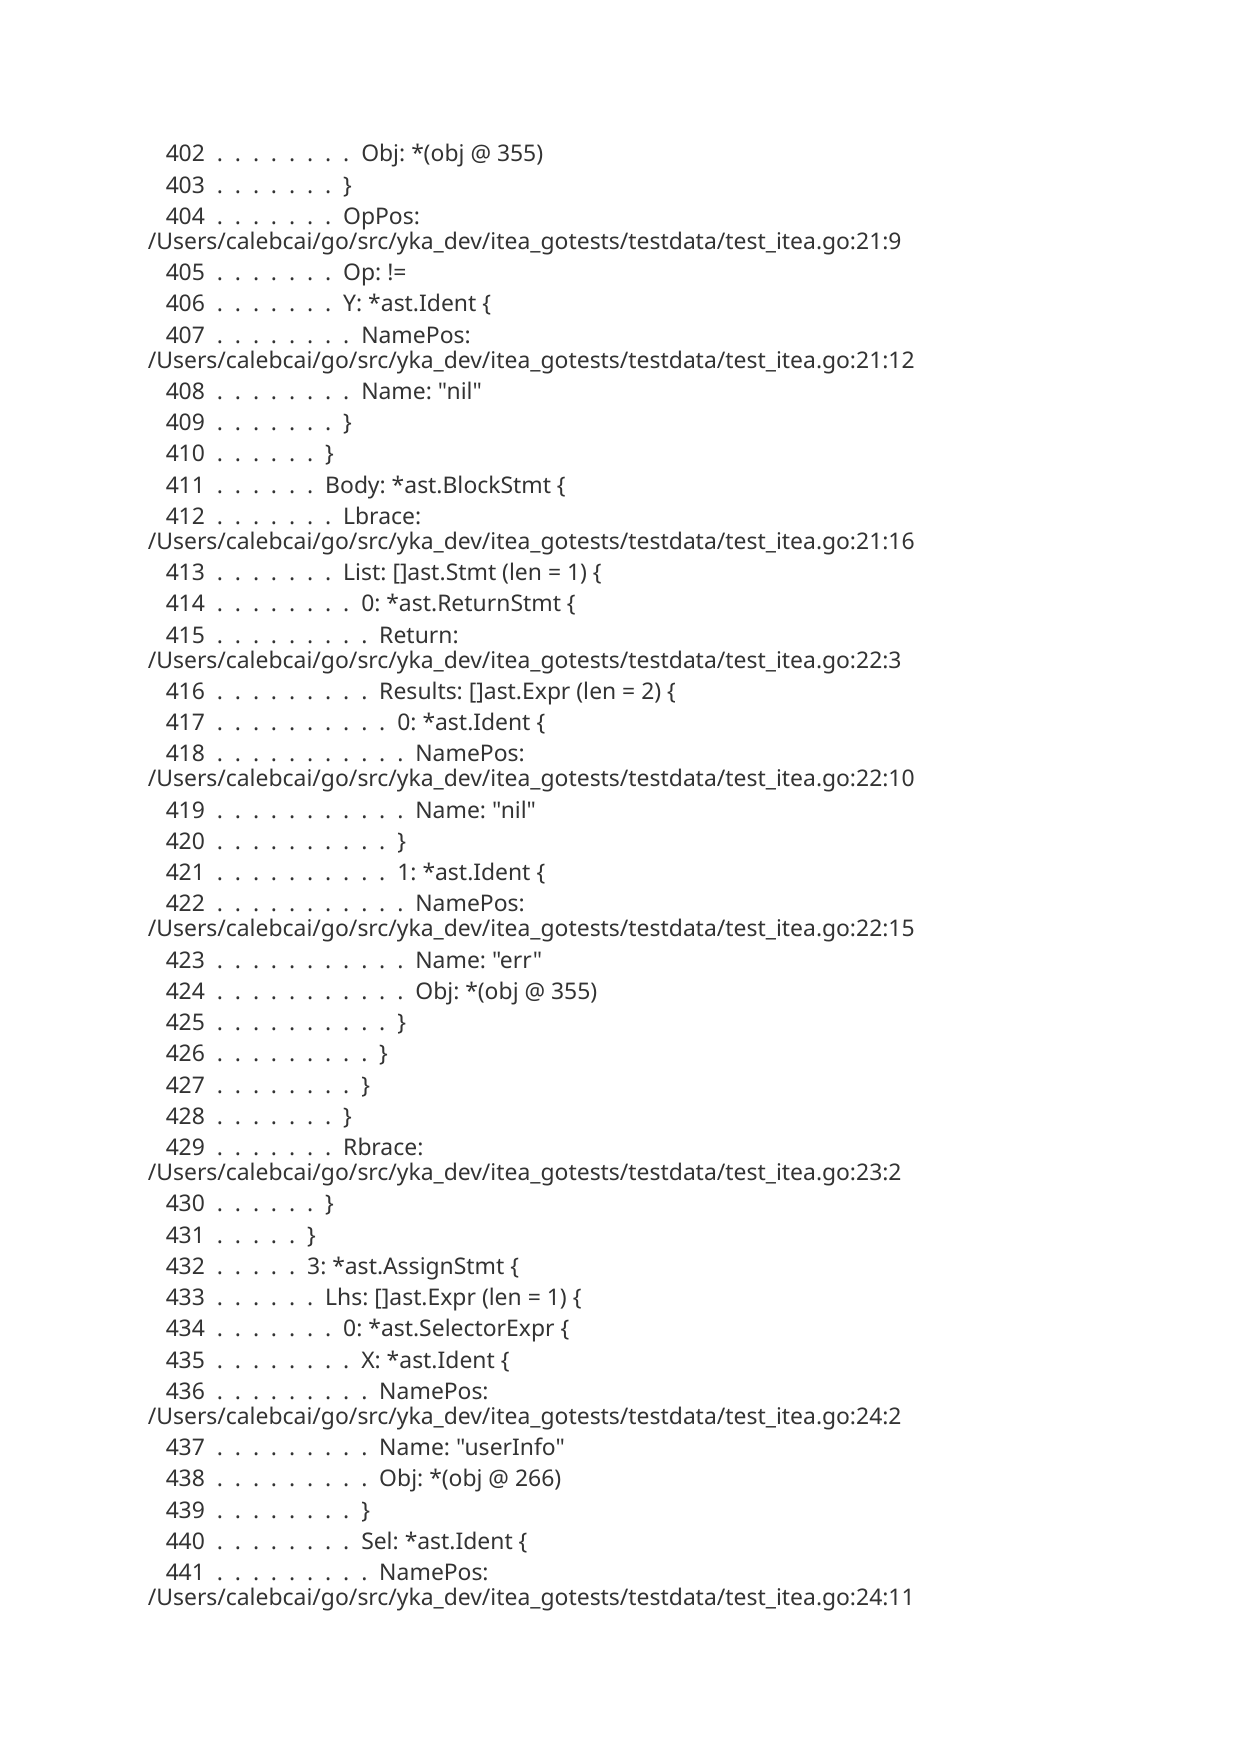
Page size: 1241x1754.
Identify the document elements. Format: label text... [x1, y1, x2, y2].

text 425 . . . . . . . . . . } [148, 1011, 1093, 1036]
text 434 . . . . . . . 0: *ast.SelectorExpr { [148, 1317, 1093, 1342]
text 423 . . . . . . . . . . . Name: "err" [148, 948, 1093, 973]
text 424 . . . . . . . . . . . Obj: *(obj @ 355) [148, 979, 1093, 1004]
text 411 . . . . . . Body: *ast.BlockStmt { [148, 473, 1093, 498]
text 433 . . . . . . Lhs: []ast.Expr (len = 1) { [148, 1286, 1093, 1311]
text 421 . . . . . . . . . . 1: *ast.Ident { [148, 861, 1093, 886]
text 403 . . . . . . . } [148, 173, 1093, 198]
text 436 . . . . . . . . . NamePos: /Users/calebcai/go/src/yka_dev/itea_gotests/testdata/test_itea.go:24:2 [148, 1379, 1093, 1429]
text 409 . . . . . . . } [148, 411, 1093, 436]
text 431 . . . . . } [148, 1223, 1093, 1248]
text 439 . . . . . . . . } [148, 1498, 1093, 1523]
text 412 . . . . . . . Lbrace: /Users/calebcai/go/src/yka_dev/itea_gotests/testdata/test_itea.go:21:16 [148, 504, 1093, 554]
text 437 . . . . . . . . . Name: "userInfo" [148, 1436, 1093, 1461]
text 408 . . . . . . . . Name: "nil" [148, 379, 1093, 404]
text 407 . . . . . . . . NamePos: /Users/calebcai/go/src/yka_dev/itea_gotests/testdata/test_itea.go:21:12 [148, 323, 1093, 373]
text 420 . . . . . . . . . . } [148, 829, 1093, 854]
text 427 . . . . . . . . } [148, 1073, 1093, 1098]
text 418 . . . . . . . . . . . NamePos: /Users/calebcai/go/src/yka_dev/itea_gotests/testdata/test_itea.go:22:10 [148, 742, 1093, 792]
text 416 . . . . . . . . . Results: []ast.Expr (len = 2) { [148, 679, 1093, 704]
text 413 . . . . . . . List: []ast.Stmt (len = 1) { [148, 561, 1093, 586]
text 422 . . . . . . . . . . . NamePos: /Users/calebcai/go/src/yka_dev/itea_gotests/testdata/test_itea.go:22:15 [148, 892, 1093, 942]
text 405 . . . . . . . Op: != [148, 261, 1093, 286]
text 406 . . . . . . . Y: *ast.Ident { [148, 292, 1093, 317]
text 430 . . . . . . } [148, 1192, 1093, 1217]
text 426 . . . . . . . . . } [148, 1042, 1093, 1067]
text 402 . . . . . . . . Obj: *(obj @ 355) [148, 142, 1093, 167]
text 410 . . . . . . } [148, 442, 1093, 467]
text 404 . . . . . . . OpPos: /Users/calebcai/go/src/yka_dev/itea_gotests/testdata/test_itea.go:21:9 [148, 204, 1093, 254]
text 429 . . . . . . . Rbrace: /Users/calebcai/go/src/yka_dev/itea_gotests/testdata/test_itea.go:23:2 [148, 1136, 1093, 1186]
text 441 . . . . . . . . . NamePos: /Users/calebcai/go/src/yka_dev/itea_gotests/testdata/test_itea.go:24:11 [148, 1561, 1093, 1611]
text 415 . . . . . . . . . Return: /Users/calebcai/go/src/yka_dev/itea_gotests/testdata/test_itea.go:22:3 [148, 623, 1093, 673]
text 438 . . . . . . . . . Obj: *(obj @ 266) [148, 1467, 1093, 1492]
text 419 . . . . . . . . . . . Name: "nil" [148, 798, 1093, 823]
text 440 . . . . . . . . Sel: *ast.Ident { [148, 1529, 1093, 1554]
text 435 . . . . . . . . X: *ast.Ident { [148, 1348, 1093, 1373]
text 417 . . . . . . . . . . 0: *ast.Ident { [148, 711, 1093, 736]
text 414 . . . . . . . . 0: *ast.ReturnStmt { [148, 592, 1093, 617]
text 432 . . . . . 3: *ast.AssignStmt { [148, 1254, 1093, 1279]
text 428 . . . . . . . } [148, 1104, 1093, 1129]
